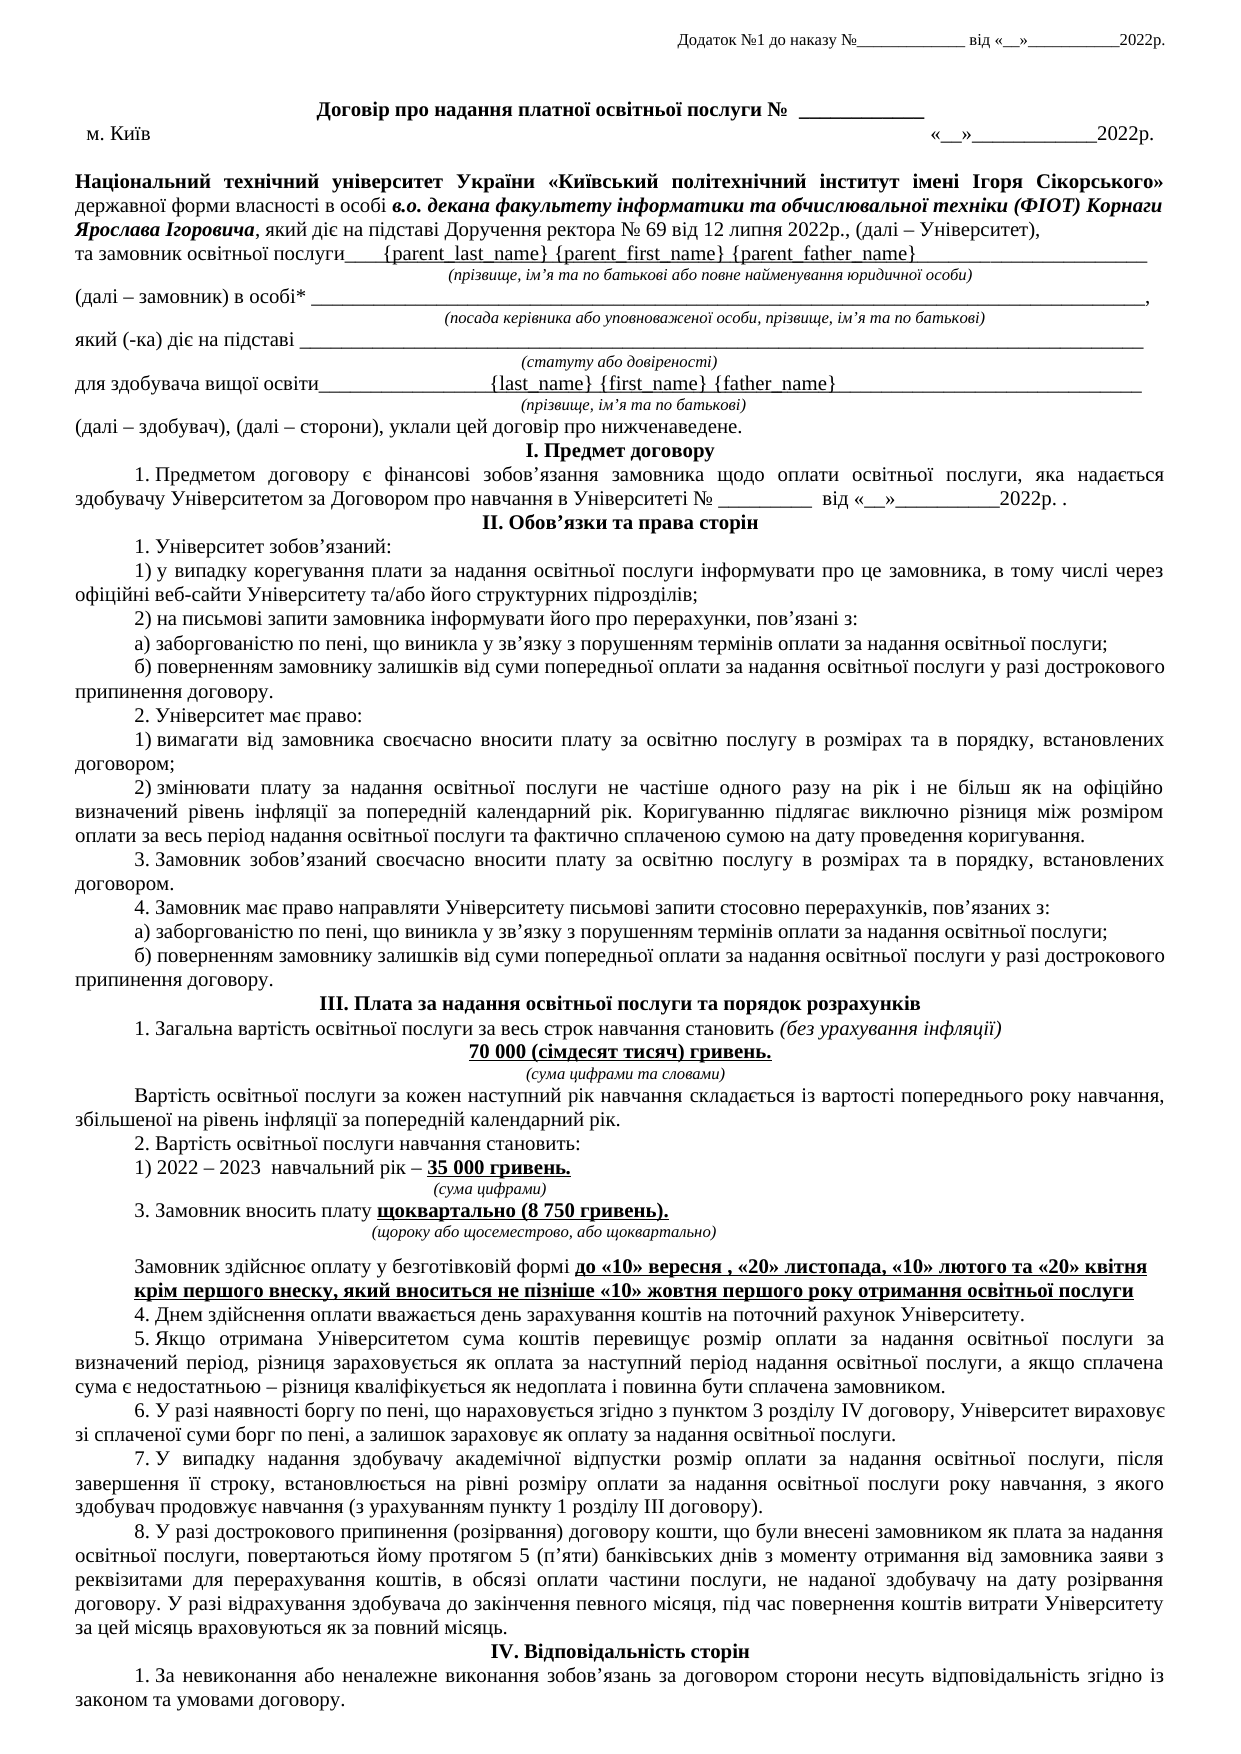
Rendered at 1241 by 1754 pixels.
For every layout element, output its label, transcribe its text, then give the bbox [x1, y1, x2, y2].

text 70 000 (сімдесят тисяч) гривень. [75, 1039, 1165, 1063]
text ІІІ. Плата за надання освітньої послуги та порядок розрахунків [75, 991, 1165, 1015]
text 7. У випадку надання здобувачу академічної відпустки розмір оплати за надання освітньої послуги, після завершення її строку, встановлюється на рівні розміру оплати за надання освітньої послуги року навчання, з якого здобувач продовжує навчання (з урахуванням пункту 1 розділу ІІІ договору). [75, 1446, 1165, 1518]
text Договір про надання платної освітньої послуги № ____________ [75, 97, 1165, 121]
text 3. Замовник зобов’язаний своєчасно вносити плату за освітню послугу в розмірах та в порядку, встановлених договором. [75, 847, 1165, 895]
text (прізвище, ім’я та по батькові) [75, 395, 1165, 414]
text 3. Замовник вносить плату щоквартально (8 750 гривень). [75, 1198, 1165, 1222]
text 4. Замовник має право направляти Університету письмові запити стосовно перерахунків, пов’язаних з: [75, 895, 1165, 919]
text (щороку або щосеместрово, або щоквартально) [75, 1222, 1165, 1241]
text (посада керівника або уповноваженої особи, прізвище, ім’я та по батькові) [75, 308, 1165, 327]
text крім першого внеску, який вноситься не пізніше «10» жовтня першого року отримання освітньої послуги [75, 1278, 1165, 1302]
text Національний технічний університет України «Київський політехнічний інститут імені Ігоря Сікорського» державної форми власності в особі в.о. декана факультету інформатики та обчислювальної техніки (ФІОТ) Корнаги Ярослава Ігоровича, який діє на підставі Доручення ректора № 69 від 12 липня 2022р., (далі – Університет), [75, 169, 1165, 241]
text IV. Відповідальність сторін [75, 1639, 1165, 1663]
text (сума цифрами) [75, 1179, 1165, 1198]
text І. Предмет договору [75, 438, 1165, 462]
text (статуту або довіреності) [75, 351, 1165, 371]
text 5. Якщо отримана Університетом сума коштів перевищує розмір оплати за надання освітньої послуги за визначений період, різниця зараховується як оплата за наступний період надання освітньої послуги, а якщо сплачена сума є недостатньою – різниця кваліфікується як недоплата і повинна бути сплачена замовником. [75, 1326, 1165, 1398]
text 1) вимагати від замовника своєчасно вносити плату за освітню послугу в розмірах та в порядку, встановлених договором; [75, 727, 1165, 775]
text який (-ка) діє на підставі _________________________________________________________________________________ [75, 327, 1165, 351]
text 2) на письмові запити замовника інформувати його про перерахунки, пов’язані з: [75, 606, 1165, 630]
text та замовник освітньої послуги_____________________________________________________________________________ [75, 241, 1165, 265]
text 8. У разі дострокового припинення (розірвання) договору кошти, що були внесені замовником як плата за надання освітньої послуги, повертаються йому протягом 5 (п’яти) банківських днів з моменту отримання від замовника заяви з реквізитами для перерахування коштів, в обсязі оплати частини послуги, не наданої здобувачу на дату розірвання договору. У разі відрахування здобувача до закінчення певного місяця, під час повернення коштів витрати Університету за цей місяць враховуються як за повний місяць. [75, 1518, 1165, 1639]
text (прізвище, ім’я та по батькові або повне найменування юридичної особи) [75, 265, 1165, 284]
text б) поверненням замовнику залишків від суми попередньої оплати за надання освітньої послуги у разі дострокового припинення договору. [75, 654, 1165, 703]
text Додаток №1 до наказу №_____________ від «__»___________2022р. [75, 29, 1165, 49]
text 4. Днем здійснення оплати вважається день зарахування коштів на поточний рахунок Університету. [75, 1302, 1165, 1326]
text (далі – замовник) в особі* ________________________________________________________________________________, [75, 284, 1165, 308]
text 2) змінювати плату за надання освітньої послуги не частіше одного разу на рік і не більш як на офіційно визначений рівень інфляції за попередній календарний рік. Коригуванню підлягає виключно різниця між розміром оплати за весь період надання освітньої послуги та фактично сплаченою сумою на дату проведення коригування. [75, 775, 1165, 847]
text 6. У разі наявності боргу по пені, що нараховується згідно з пунктом 3 розділу IV договору, Університет вираховує зі сплаченої суми борг по пені, а залишок зараховує як оплату за надання освітньої послуги. [75, 1398, 1165, 1446]
text б) поверненням замовнику залишків від суми попередньої оплати за надання освітньої послуги у разі дострокового припинення договору. [75, 943, 1165, 991]
text Замовник здійснює оплату у безготівковій формі до «10» вересня , «20» листопада, «10» лютого та «20» квітня [75, 1254, 1165, 1278]
text 1. Предметом договору є фінансові зобов’язання замовника щодо оплати освітньої послуги, яка надається здобувачу Університетом за Договором про навчання в Університеті № _________ від «__»__________2022р. . [75, 462, 1165, 510]
text Вартість освітньої послуги за кожен наступний рік навчання складається із вартості попереднього року навчання, збільшеної на рівень інфляції за попередній календарний рік. [75, 1083, 1165, 1131]
table_header м. Київ [75, 121, 616, 149]
text 2. Університет має право: [75, 703, 1165, 727]
text 1. Університет зобов’язаний: [75, 534, 1165, 558]
text 1. Загальна вартість освітньої послуги за весь строк навчання становить (без урахування інфляції) [75, 1015, 1165, 1039]
text (далі – здобувач), (далі – сторони), уклали цей договір про нижченаведене. [75, 414, 1165, 438]
text 1) у випадку корегування плати за надання освітньої послуги інформувати про це замовника, в тому числі через офіційні веб-сайти Університету та/або його структурних підрозділів; [75, 558, 1165, 606]
text а) заборгованістю по пені, що виникла у зв’язку з порушенням термінів оплати за надання освітньої послуги; [75, 630, 1165, 654]
table_header «__»____________2022р. [616, 121, 1165, 149]
text 1) 2022 – 2023 навчальний рік ‒ 35 000 гривень. [75, 1155, 1165, 1179]
text ІІ. Обов’язки та права сторін [75, 510, 1165, 534]
text (сума цифрами та словами) [75, 1063, 1165, 1083]
text для здобувача вищої освіти_______________________________________________________________________________ [75, 371, 1165, 395]
text а) заборгованістю по пені, що виникла у зв’язку з порушенням термінів оплати за надання освітньої послуги; [75, 919, 1165, 943]
text 2. Вартість освітньої послуги навчання становить: [75, 1131, 1165, 1155]
text 1. За невиконання або неналежне виконання зобов’язань за договором сторони несуть відповідальність згідно із законом та умовами договору. [75, 1663, 1165, 1711]
